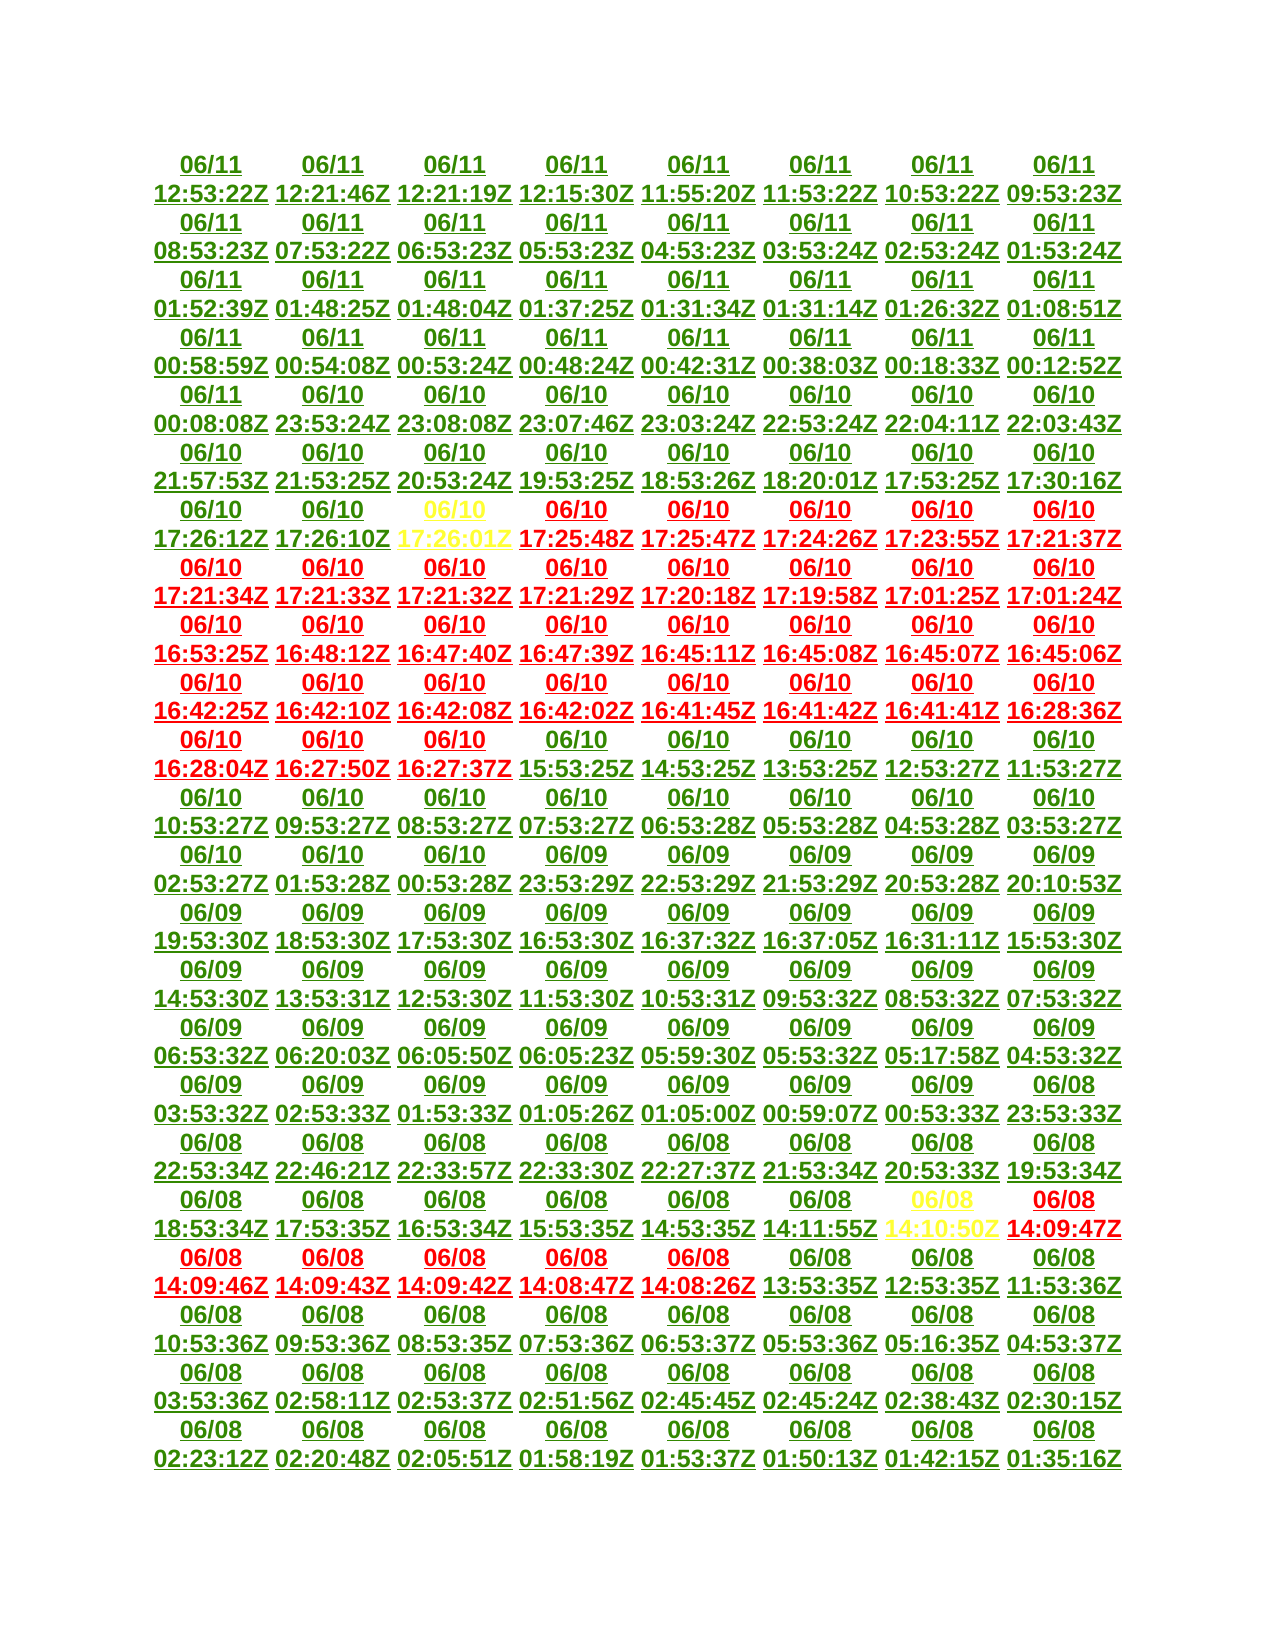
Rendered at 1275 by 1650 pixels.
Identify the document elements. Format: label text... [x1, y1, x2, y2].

table_cell 06/10 12:53:27Z [881, 725, 1003, 782]
table_cell 06/10 16:45:11Z [638, 610, 759, 667]
table_cell 06/09 01:53:33Z [394, 1070, 516, 1127]
table_cell 06/09 00:59:07Z [759, 1070, 881, 1127]
table_cell 06/09 16:53:30Z [516, 898, 637, 955]
table_cell 06/10 18:20:01Z [759, 438, 881, 495]
table_cell 06/10 22:03:43Z [1003, 380, 1125, 437]
table_cell 06/08 20:53:33Z [881, 1128, 1003, 1185]
table_cell 06/10 06:53:28Z [638, 783, 759, 840]
table_cell 06/10 16:27:50Z [272, 725, 394, 782]
table_cell 06/11 00:48:24Z [516, 323, 637, 380]
table_cell 06/11 00:38:03Z [759, 323, 881, 380]
table_cell 06/10 17:21:29Z [516, 553, 637, 610]
table_cell 06/09 16:31:11Z [881, 898, 1003, 955]
table_cell 06/10 16:45:07Z [881, 610, 1003, 667]
table_cell 06/08 22:33:57Z [394, 1128, 516, 1185]
table_cell 06/11 11:53:22Z [759, 150, 881, 207]
table_cell 06/11 00:53:24Z [394, 323, 516, 380]
table_cell 06/08 19:53:34Z [1003, 1128, 1125, 1185]
table_cell 06/09 01:05:26Z [516, 1070, 637, 1127]
table_cell 06/10 08:53:27Z [394, 783, 516, 840]
table_cell 06/10 17:21:32Z [394, 553, 516, 610]
table_cell 06/09 06:20:03Z [272, 1013, 394, 1070]
table_cell 06/10 17:25:48Z [516, 495, 637, 552]
table_cell 06/10 16:42:25Z [150, 668, 272, 725]
table_cell 06/11 01:31:14Z [759, 265, 881, 322]
table_cell 06/11 00:18:33Z [881, 323, 1003, 380]
table_cell 06/08 14:09:47Z [1003, 1185, 1125, 1242]
table_cell 06/09 20:10:53Z [1003, 840, 1125, 897]
table_cell 06/10 02:53:27Z [150, 840, 272, 897]
table_cell 06/08 23:53:33Z [1003, 1070, 1125, 1127]
table_cell 06/10 23:07:46Z [516, 380, 637, 437]
table_cell 06/10 16:48:12Z [272, 610, 394, 667]
table_cell 06/10 07:53:27Z [516, 783, 637, 840]
table_cell 06/11 01:31:34Z [638, 265, 759, 322]
table_cell 06/09 20:53:28Z [881, 840, 1003, 897]
table_cell 06/10 22:53:24Z [759, 380, 881, 437]
table_cell 06/10 16:41:45Z [638, 668, 759, 725]
table_cell 06/09 05:59:30Z [638, 1013, 759, 1070]
table_cell 06/11 07:53:22Z [272, 208, 394, 265]
table_cell 06/11 01:08:51Z [1003, 265, 1125, 322]
table_cell 06/08 16:53:34Z [394, 1185, 516, 1242]
table_cell 06/11 04:53:23Z [638, 208, 759, 265]
table_cell 06/11 10:53:22Z [881, 150, 1003, 207]
table_cell 06/11 00:54:08Z [272, 323, 394, 380]
table_cell 06/09 06:53:32Z [150, 1013, 272, 1070]
table_cell 06/09 01:05:00Z [638, 1070, 759, 1127]
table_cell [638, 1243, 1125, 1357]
table_cell 06/09 13:53:31Z [272, 955, 394, 1012]
table_cell 06/11 00:12:52Z [1003, 323, 1125, 380]
table_cell 06/10 16:41:41Z [881, 668, 1003, 725]
table_cell 06/10 17:21:37Z [1003, 495, 1125, 552]
table_cell 06/10 23:03:24Z [638, 380, 759, 437]
table_cell 06/09 14:53:30Z [150, 955, 272, 1012]
table_cell 06/10 16:42:10Z [272, 668, 394, 725]
table_cell 06/10 16:42:08Z [394, 668, 516, 725]
table_cell 06/10 16:42:02Z [516, 668, 637, 725]
table_cell 06/09 16:37:32Z [638, 898, 759, 955]
table_cell 06/11 06:53:23Z [394, 208, 516, 265]
table_cell 06/09 02:53:33Z [272, 1070, 394, 1127]
table_cell 06/09 06:05:23Z [516, 1013, 637, 1070]
table_cell 06/10 16:45:06Z [1003, 610, 1125, 667]
table_cell 06/11 00:42:31Z [638, 323, 759, 380]
table_cell 06/08 22:46:21Z [272, 1128, 394, 1185]
table_cell 06/11 12:21:19Z [394, 150, 516, 207]
table_cell 06/11 01:48:04Z [394, 265, 516, 322]
table_cell 06/09 12:53:30Z [394, 955, 516, 1012]
table_cell 06/11 01:48:25Z [272, 265, 394, 322]
table_cell 06/11 03:53:24Z [759, 208, 881, 265]
table_cell 06/08 22:27:37Z [638, 1128, 759, 1185]
table_cell 06/10 17:26:10Z [272, 495, 394, 552]
table_cell 06/10 17:01:25Z [881, 553, 1003, 610]
table_cell 06/09 15:53:30Z [1003, 898, 1125, 955]
table_cell 06/11 08:53:23Z [150, 208, 272, 265]
table_cell 06/09 21:53:29Z [759, 840, 881, 897]
table_cell 06/08 22:53:34Z [150, 1128, 272, 1185]
table_cell 06/10 21:53:25Z [272, 438, 394, 495]
table_cell 06/10 17:25:47Z [638, 495, 759, 552]
table_cell 06/11 09:53:23Z [1003, 150, 1125, 207]
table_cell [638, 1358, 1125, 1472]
table_cell 06/10 16:47:39Z [516, 610, 637, 667]
table_cell 06/11 02:53:24Z [881, 208, 1003, 265]
table_cell 06/10 14:53:25Z [638, 725, 759, 782]
table_cell 06/10 17:30:16Z [1003, 438, 1125, 495]
table_cell 06/09 05:53:32Z [759, 1013, 881, 1070]
table_cell 06/09 23:53:29Z [516, 840, 637, 897]
table_cell 06/09 22:53:29Z [638, 840, 759, 897]
table_cell 06/10 17:26:01Z [394, 495, 516, 552]
table_cell 06/10 22:04:11Z [881, 380, 1003, 437]
table_cell 06/10 16:27:37Z [394, 725, 516, 782]
table_cell 06/10 16:47:40Z [394, 610, 516, 667]
table_cell 06/10 20:53:24Z [394, 438, 516, 495]
table_cell 06/09 09:53:32Z [759, 955, 881, 1012]
table_cell 06/09 19:53:30Z [150, 898, 272, 955]
table_cell 06/10 17:20:18Z [638, 553, 759, 610]
table_cell 06/10 17:21:33Z [272, 553, 394, 610]
table_cell 06/10 01:53:28Z [272, 840, 394, 897]
table_cell 06/10 16:28:36Z [1003, 668, 1125, 725]
table_cell 06/08 15:53:35Z [516, 1185, 637, 1242]
table_cell 06/10 05:53:28Z [759, 783, 881, 840]
table_cell 06/11 12:53:22Z [150, 150, 272, 207]
table_cell 06/08 22:33:30Z [516, 1128, 637, 1185]
table_cell 06/10 16:45:08Z [759, 610, 881, 667]
table_cell 06/08 18:53:34Z [150, 1185, 272, 1242]
table_cell 06/09 17:53:30Z [394, 898, 516, 955]
table_cell 06/10 17:21:34Z [150, 553, 272, 610]
table_cell 06/08 14:53:35Z [638, 1185, 759, 1242]
table_cell 06/10 23:08:08Z [394, 380, 516, 437]
table_cell 06/10 04:53:28Z [881, 783, 1003, 840]
table_cell 06/10 23:53:24Z [272, 380, 394, 437]
table_cell 06/10 15:53:25Z [516, 725, 637, 782]
table_cell 06/10 09:53:27Z [272, 783, 394, 840]
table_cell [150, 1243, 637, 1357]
table_cell 06/09 05:17:58Z [881, 1013, 1003, 1070]
table_cell 06/11 01:53:24Z [1003, 208, 1125, 265]
table_cell 06/09 18:53:30Z [272, 898, 394, 955]
table_cell 06/09 04:53:32Z [1003, 1013, 1125, 1070]
table_cell 06/09 16:37:05Z [759, 898, 881, 955]
table_cell 06/11 05:53:23Z [516, 208, 637, 265]
table_cell 06/09 06:05:50Z [394, 1013, 516, 1070]
table_cell 06/10 16:28:04Z [150, 725, 272, 782]
table_cell 06/10 17:24:26Z [759, 495, 881, 552]
table_cell 06/08 21:53:34Z [759, 1128, 881, 1185]
table_cell 06/10 19:53:25Z [516, 438, 637, 495]
table_cell 06/10 16:41:42Z [759, 668, 881, 725]
table_cell 06/09 11:53:30Z [516, 955, 637, 1012]
table_cell 06/10 10:53:27Z [150, 783, 272, 840]
table_cell 06/08 14:10:50Z [881, 1185, 1003, 1242]
table_cell 06/11 01:37:25Z [516, 265, 637, 322]
table_cell 06/11 01:52:39Z [150, 265, 272, 322]
table_cell 06/10 00:53:28Z [394, 840, 516, 897]
table_cell 06/10 17:53:25Z [881, 438, 1003, 495]
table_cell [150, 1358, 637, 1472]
table_cell 06/10 17:01:24Z [1003, 553, 1125, 610]
table_cell 06/11 12:21:46Z [272, 150, 394, 207]
table_cell 06/08 17:53:35Z [272, 1185, 394, 1242]
table_cell 06/09 10:53:31Z [638, 955, 759, 1012]
table_cell 06/09 00:53:33Z [881, 1070, 1003, 1127]
table_cell 06/10 13:53:25Z [759, 725, 881, 782]
table_cell 06/11 11:55:20Z [638, 150, 759, 207]
table_cell 06/10 21:57:53Z [150, 438, 272, 495]
table_cell 06/11 00:08:08Z [150, 380, 272, 437]
table_cell 06/10 11:53:27Z [1003, 725, 1125, 782]
table_cell 06/10 16:53:25Z [150, 610, 272, 667]
table_cell 06/09 08:53:32Z [881, 955, 1003, 1012]
table_cell 06/09 07:53:32Z [1003, 955, 1125, 1012]
table_cell 06/11 12:15:30Z [516, 150, 637, 207]
table_cell 06/11 01:26:32Z [881, 265, 1003, 322]
table_cell 06/11 00:58:59Z [150, 323, 272, 380]
table_cell 06/10 17:26:12Z [150, 495, 272, 552]
table_cell 06/08 14:11:55Z [759, 1185, 881, 1242]
table_cell 06/10 03:53:27Z [1003, 783, 1125, 840]
table_cell 06/09 03:53:32Z [150, 1070, 272, 1127]
table_cell 06/10 18:53:26Z [638, 438, 759, 495]
table_cell 06/10 17:19:58Z [759, 553, 881, 610]
table_cell 06/10 17:23:55Z [881, 495, 1003, 552]
